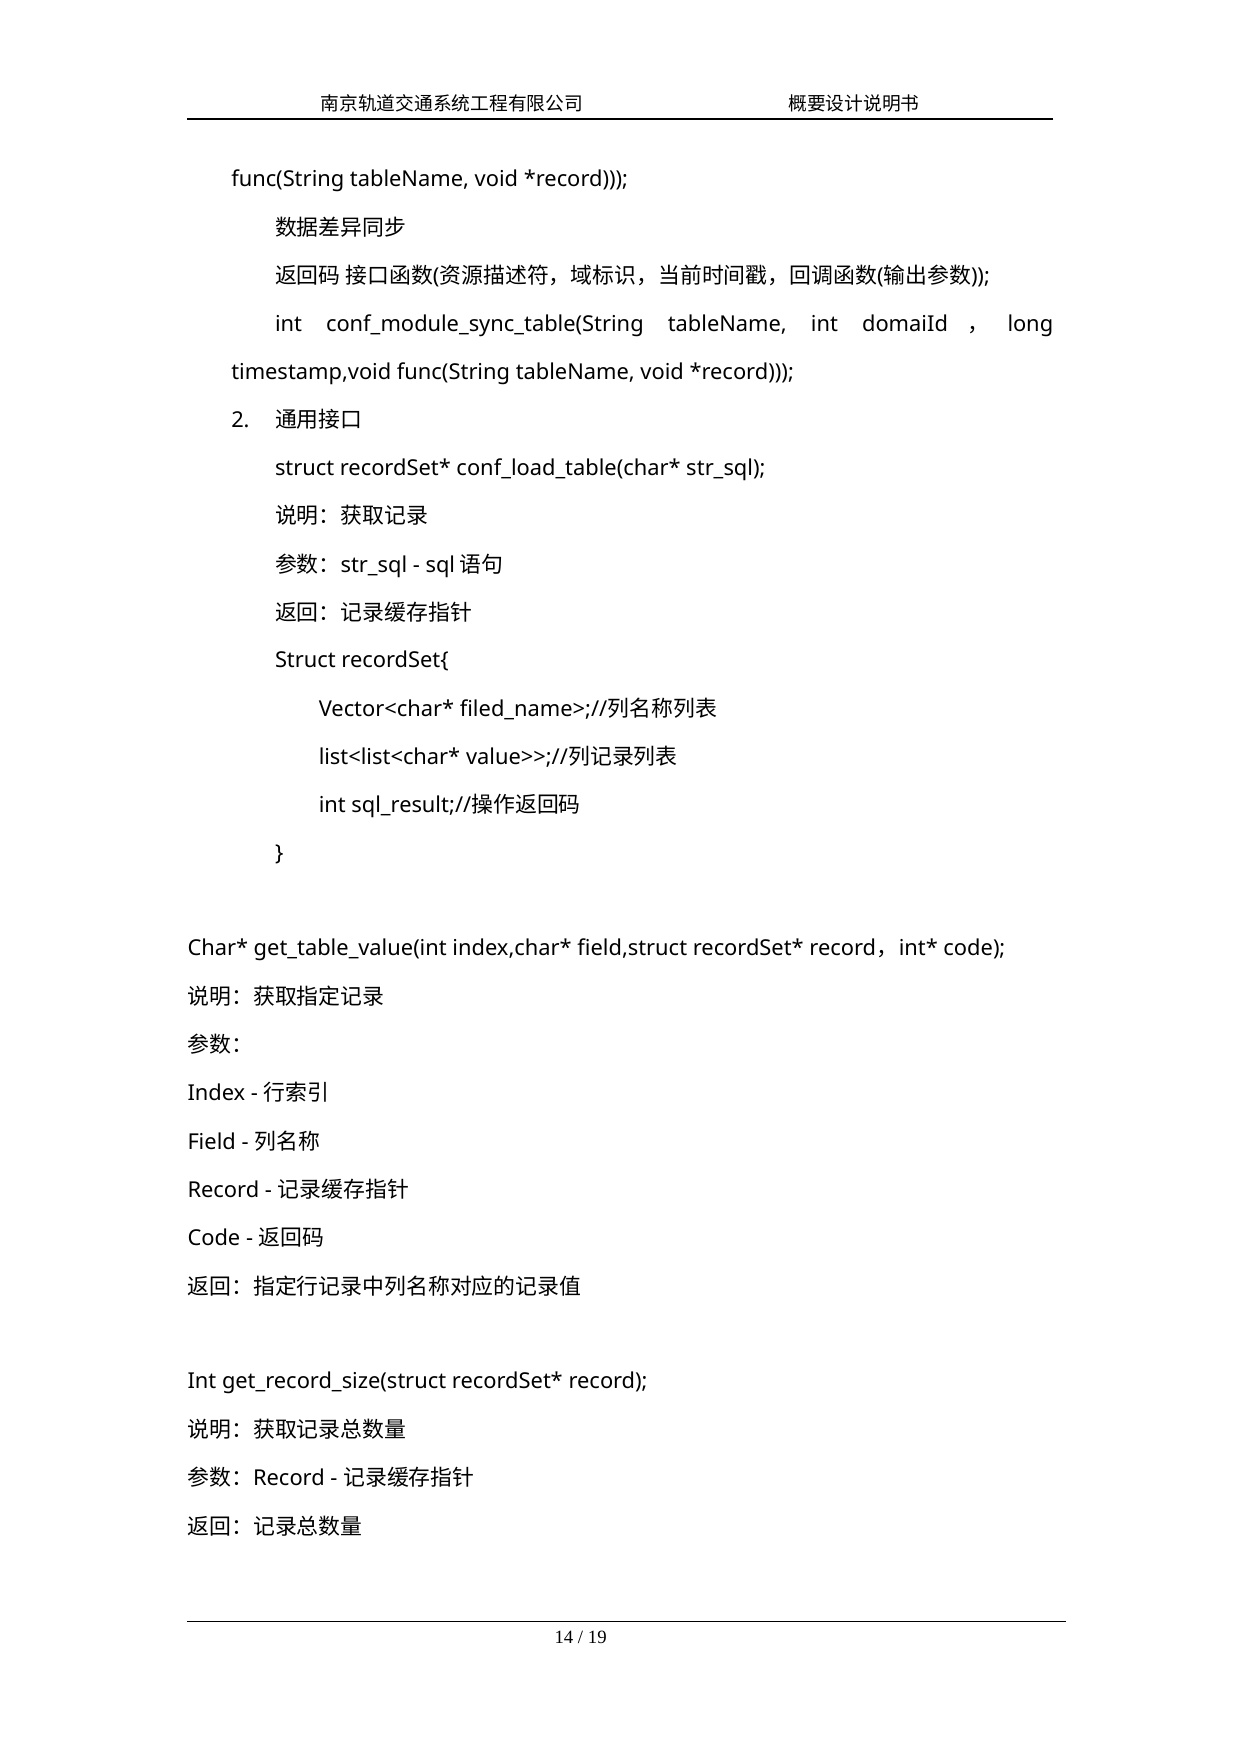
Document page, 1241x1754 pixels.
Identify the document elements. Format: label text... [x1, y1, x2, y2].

text Code - 返回码 [187, 1220, 1053, 1253]
text 参数： [187, 1027, 1053, 1059]
text Record - 记录缓存指针 [187, 1172, 1053, 1204]
text 返回码 接口函数(资源描述符，域标识，当前时间戳，回调函数(输出参数)); [231, 258, 1053, 290]
text 参数：Record - 记录缓存指针 [187, 1460, 1053, 1492]
text int sql_result;//操作返回码 [275, 787, 1053, 819]
text 说明：获取指定记录 [187, 978, 1053, 1011]
text Struct recordSet{ [231, 643, 1053, 675]
text 返回：记录总数量 [187, 1508, 1053, 1541]
text 数据差异同步 [231, 209, 1053, 242]
text 返回：记录缓存指针 [231, 594, 1053, 627]
text Int get_record_size(struct recordSet* record); [187, 1364, 1053, 1397]
text } [231, 835, 1053, 868]
text struct recordSet* conf_load_table(char* str_sql); [231, 451, 1053, 483]
text Field - 列名称 [187, 1123, 1053, 1156]
text Char* get_table_value(int index,char* field,struct recordSet* record，int* code); [187, 930, 1053, 963]
text list<list<char* value>>;//列记录列表 [275, 739, 1053, 771]
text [231, 162, 1053, 194]
text 参数：str_sql - sql语句 [231, 546, 1053, 579]
text 返回：指定行记录中列名称对应的记录值 [187, 1268, 1053, 1301]
list 通用接口 [187, 402, 1053, 435]
text Vector<char* filed_name>;//列名称列表 [275, 690, 1053, 723]
text int conf_module_sync_table(String tableName, int domaiId，long timestamp,void func(String tableName, void *record))); [231, 306, 1053, 387]
text 说明：获取记录总数量 [187, 1412, 1053, 1444]
text 说明：获取记录 [231, 498, 1053, 530]
text Index - 行索引 [187, 1075, 1053, 1108]
